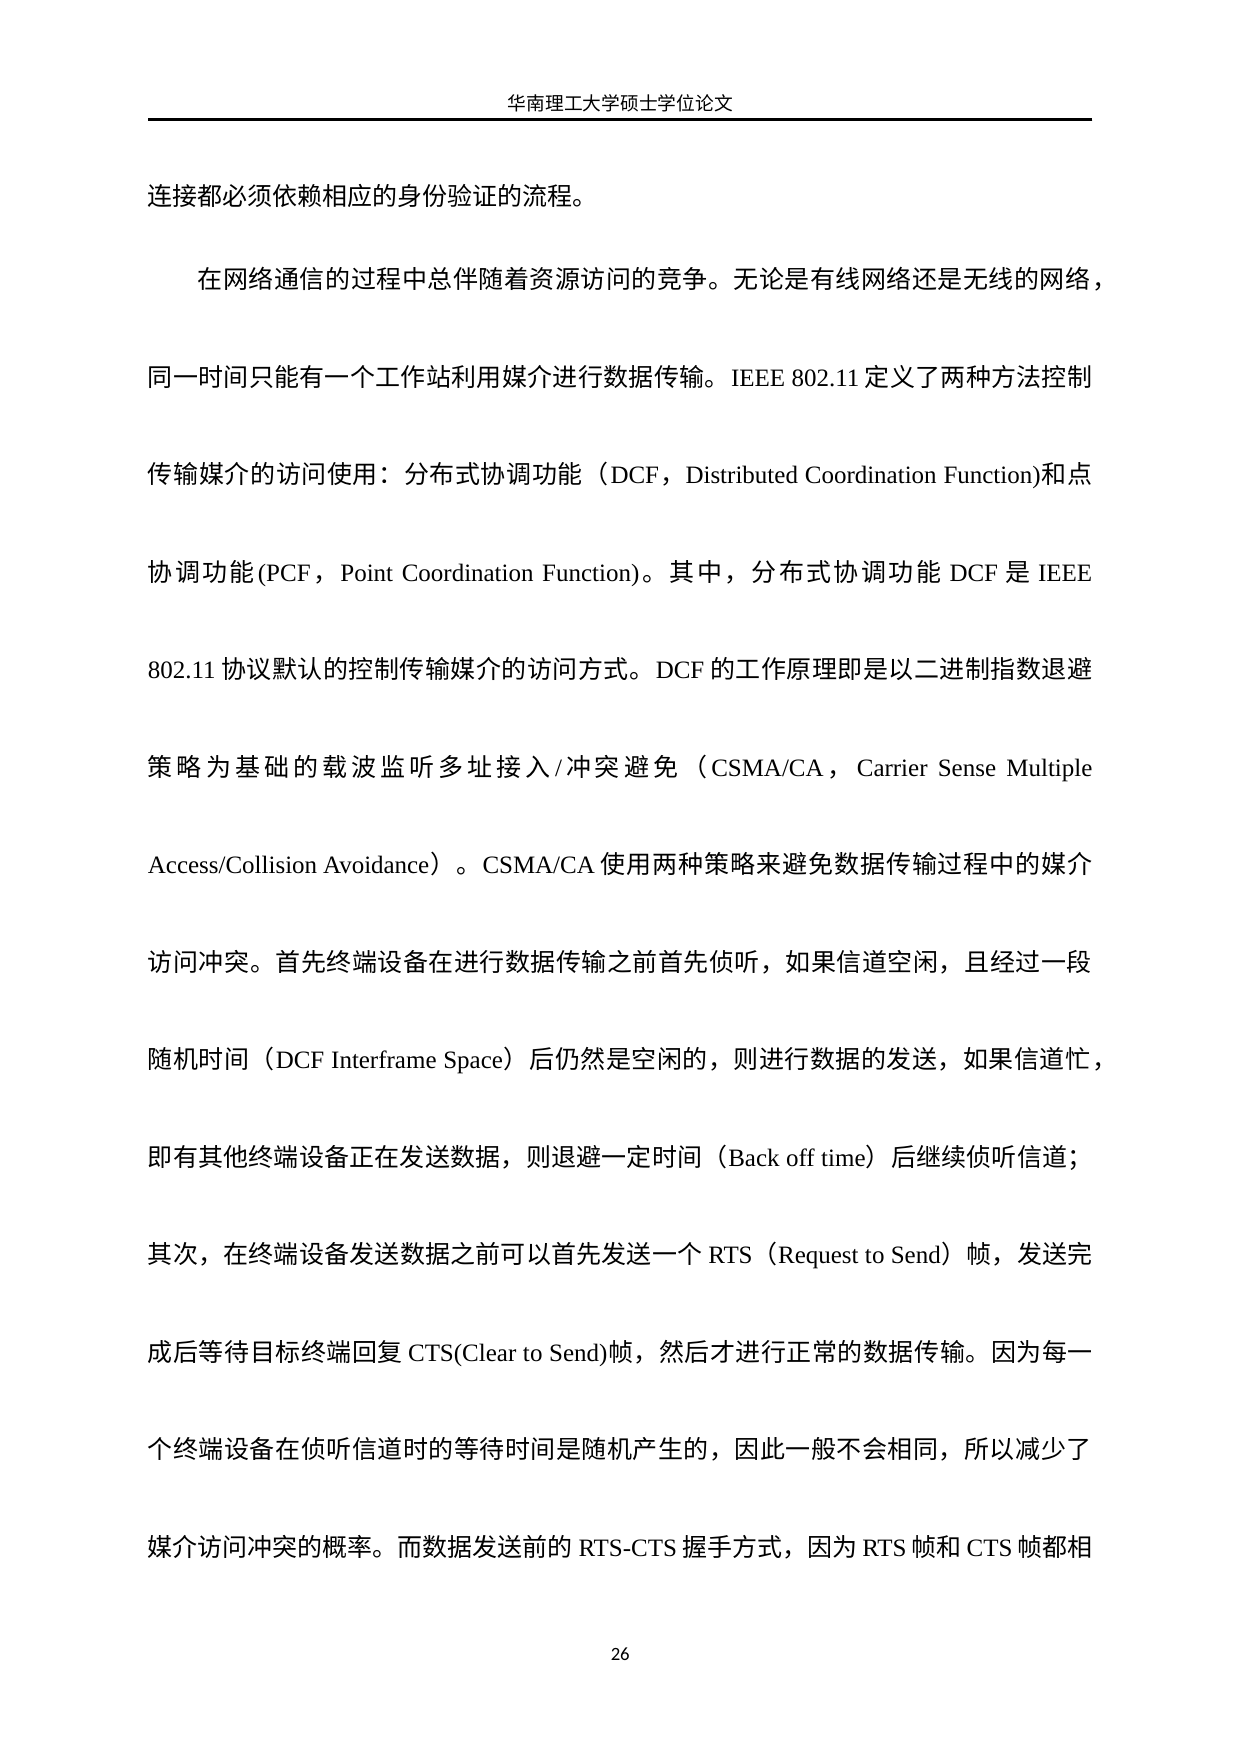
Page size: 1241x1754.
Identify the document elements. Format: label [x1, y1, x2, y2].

text [148, 162, 1092, 227]
text [148, 245, 1092, 1578]
